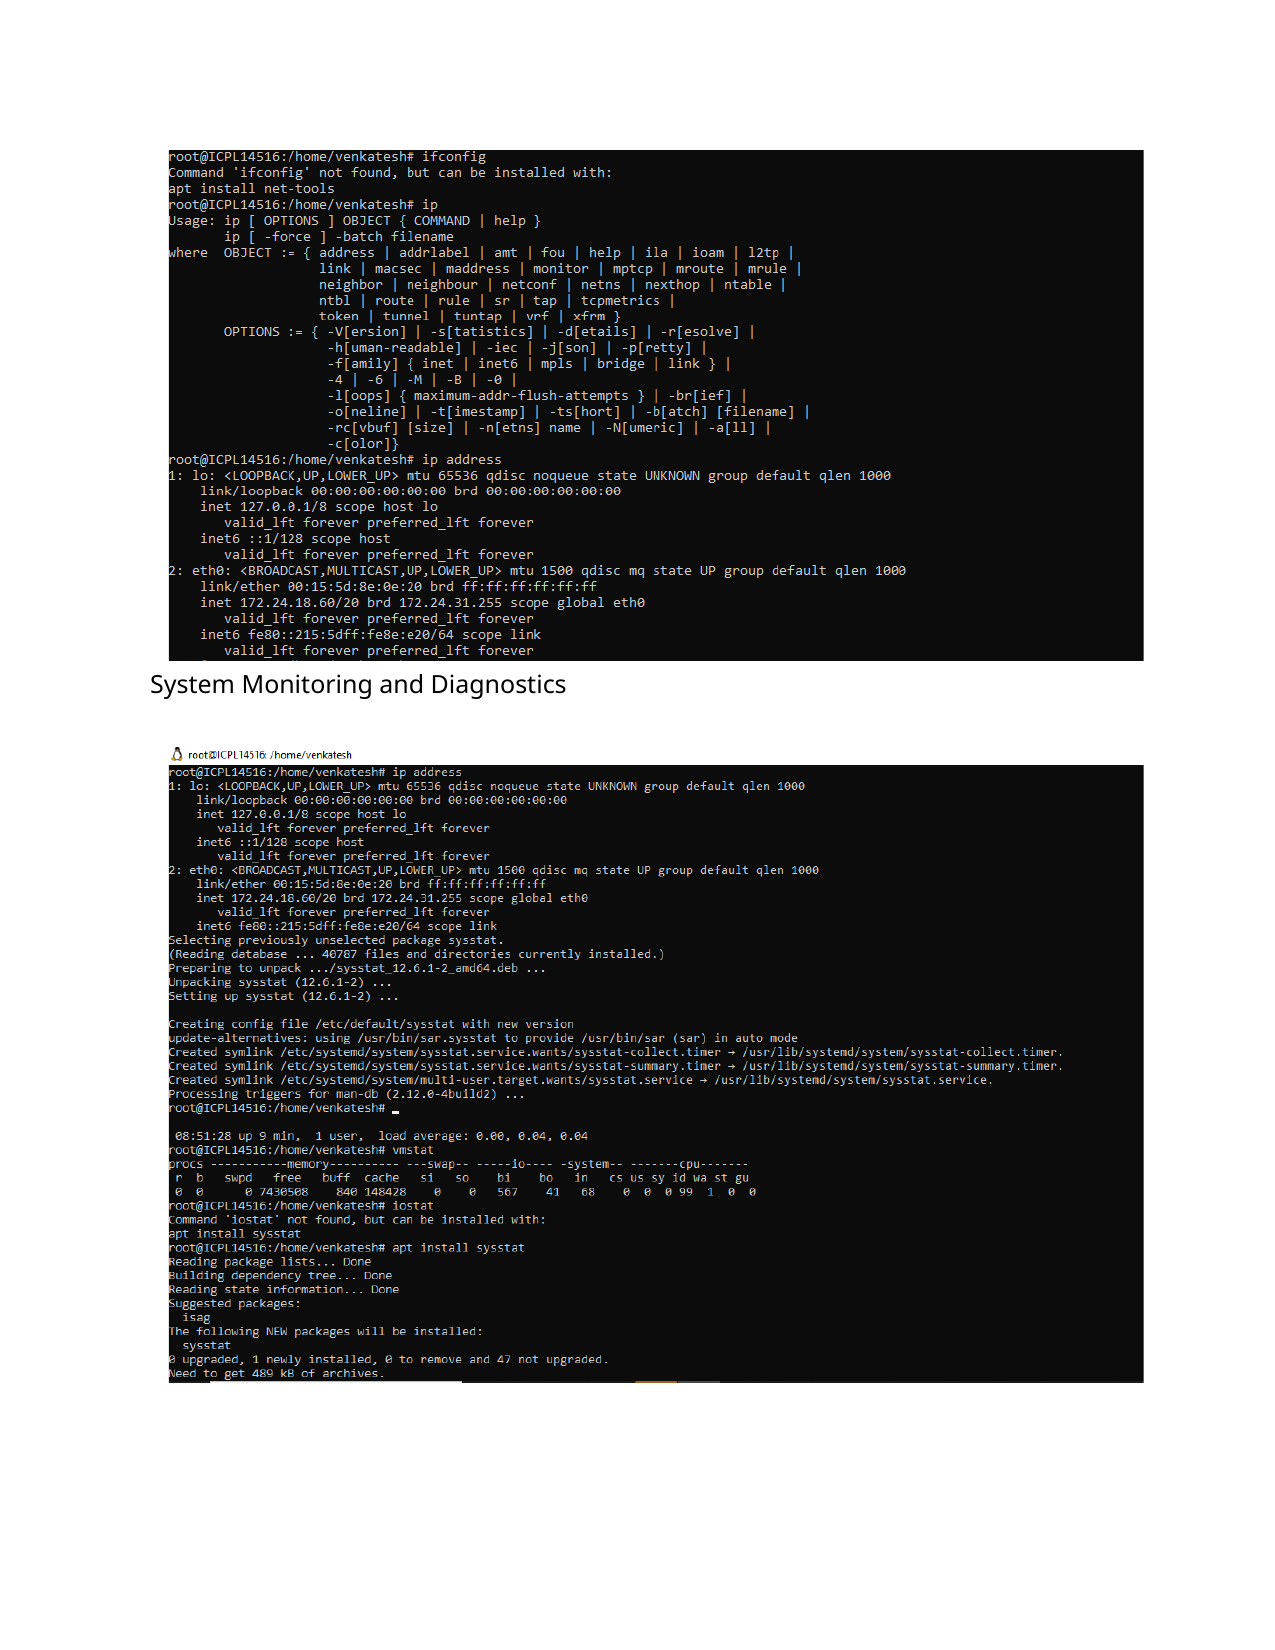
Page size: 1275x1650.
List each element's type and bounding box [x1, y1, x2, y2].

text [150, 150, 1125, 1422]
